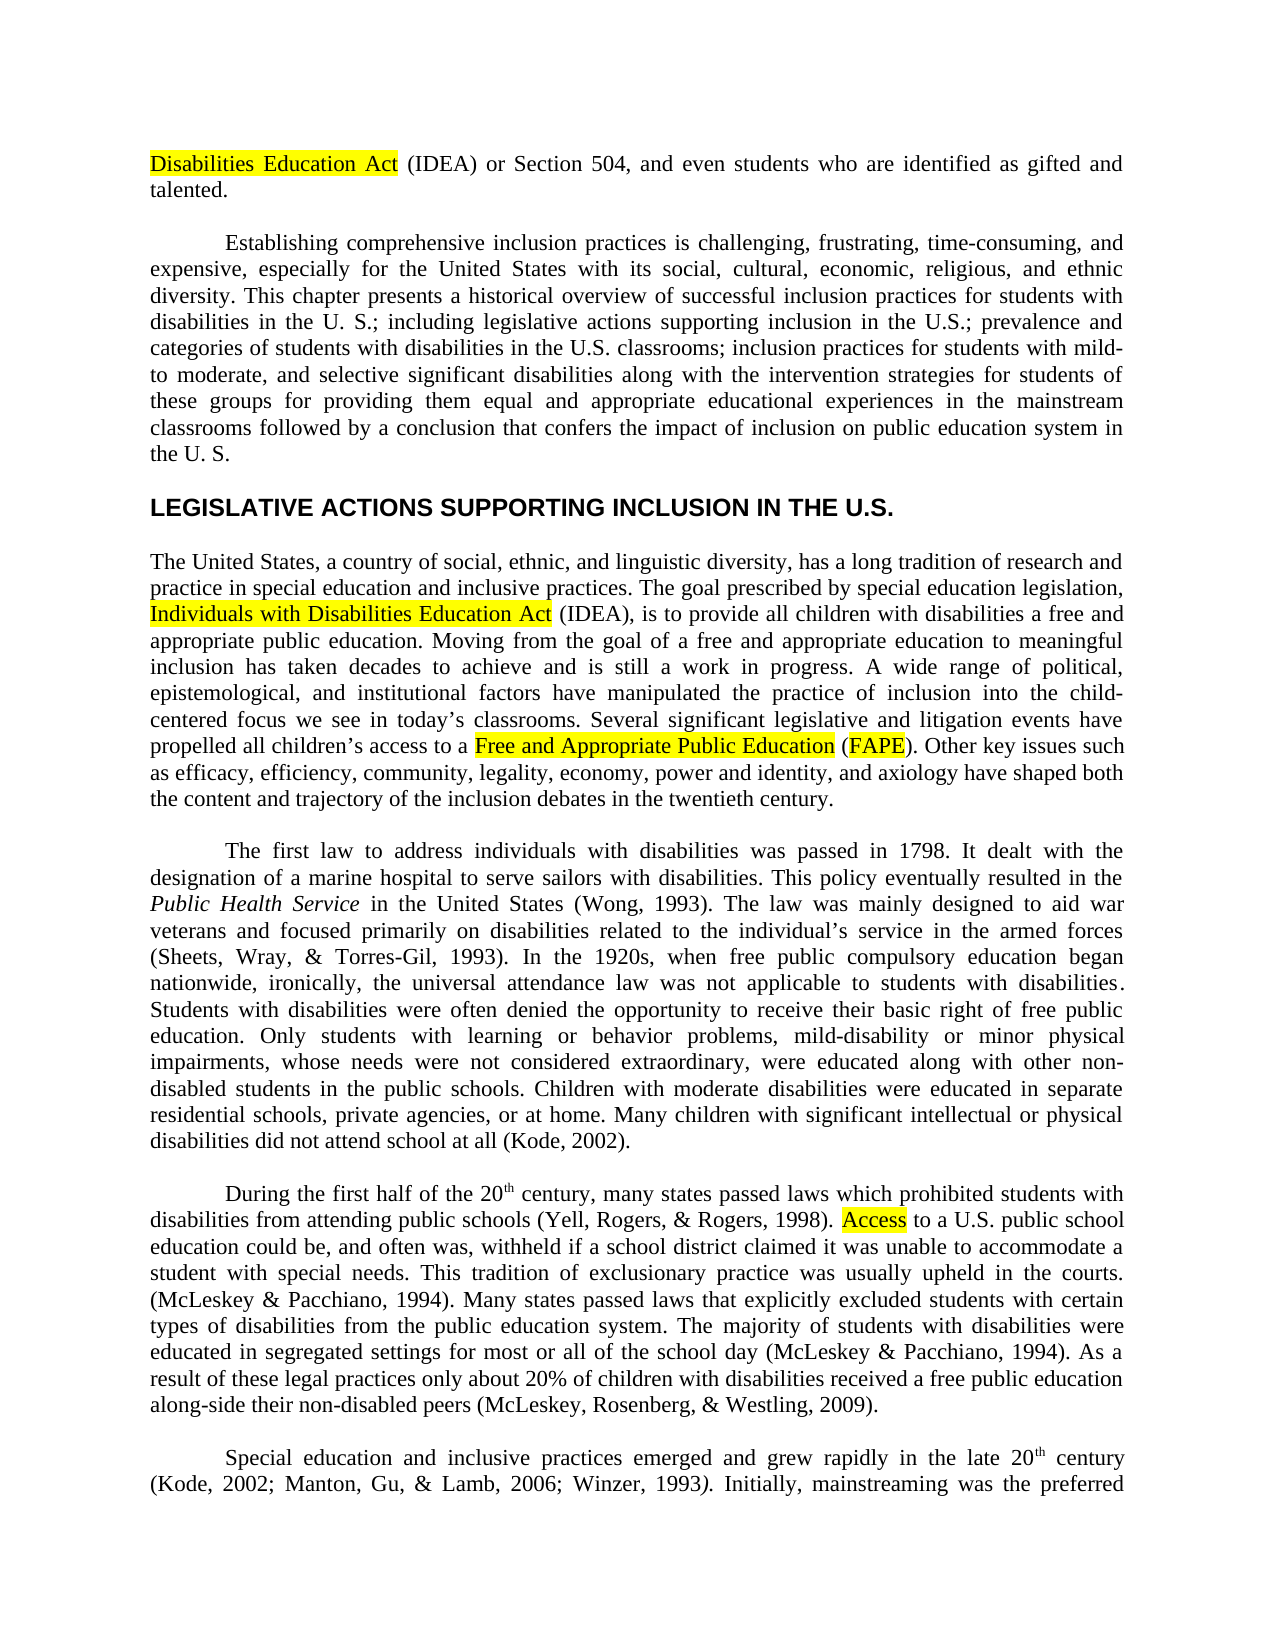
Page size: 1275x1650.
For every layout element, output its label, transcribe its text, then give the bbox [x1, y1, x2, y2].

text The first law to address individuals with disabilities was passed in 1798. It dealt with the designation of a marine hospital to serve sailors with disabilities. This policy eventually resulted in the Public Health Service in the United States (Wong, 1993). The law was mainly designed to aid war veterans and focused primarily on disabilities related to the individual’s service in the armed forces (Sheets, Wray, & Torres-Gil, 1993). In the 1920s, when free public compulsory education began nationwide, ironically, the universal attendance law was not applicable to students with disabilities. Students with disabilities were often denied the opportunity to receive their basic right of free public education. Only students with learning or behavior problems, mild-disability or minor physical impairments, whose needs were not considered extraordinary, were educated along with other non-disabled students in the public schools. Children with moderate disabilities were educated in separate residential schools, private agencies, or at home. Many children with significant intellectual or physical disabilities did not attend school at all (Kode, 2002). [150, 838, 1125, 1154]
text During the first half of the 20th century, many states passed laws which prohibited students with disabilities from attending public schools (Yell, Rogers, & Rogers, 1998). Access to a U.S. public school education could be, and often was, withheld if a school district claimed it was unable to accommodate a student with special needs. This tradition of exclusionary practice was usually upheld in the courts. (McLeskey & Pacchiano, 1994). Many states passed laws that explicitly excluded students with certain types of disabilities from the public education system. The majority of students with disabilities were educated in segregated settings for most or all of the school day (McLeskey & Pacchiano, 1994). As a result of these legal practices only about 20% of children with disabilities received a free public education along-side their non-disabled peers (McLeskey, Rosenberg, & Westling, 2009). [150, 1180, 1125, 1417]
text Establishing comprehensive inclusion practices is challenging, frustrating, time-consuming, and expensive, especially for the United States with its social, cultural, economic, religious, and ethnic diversity. This chapter presents a historical overview of successful inclusion practices for students with disabilities in the U. S.; including legislative actions supporting inclusion in the U.S.; prevalence and categories of students with disabilities in the U.S. classrooms; inclusion practices for students with mild-to moderate, and selective significant disabilities along with the intervention strategies for students of these groups for providing them equal and appropriate educational experiences in the mainstream classrooms followed by a conclusion that confers the impact of inclusion on public education system in the U. S. [150, 229, 1125, 466]
text The United States, a country of social, ethnic, and linguistic diversity, has a long tradition of research and practice in special education and inclusive practices. The goal prescribed by special education legislation, Individuals with Disabilities Education Act (IDEA), is to provide all children with disabilities a free and appropriate public education. Moving from the goal of a free and appropriate education to meaningful inclusion has taken decades to achieve and is still a work in progress. A wide range of political, epistemological, and institutional factors have manipulated the practice of inclusion into the child-centered focus we see in today’s classrooms. Several significant legislative and litigation events have propelled all children’s access to a Free and Appropriate Public Education (FAPE). Other key issues such as efficacy, efficiency, community, legality, economy, power and identity, and axiology have shaped both the content and trajectory of the inclusion debates in the twentieth century. [150, 548, 1125, 811]
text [150, 150, 1125, 203]
text LEGISLATIVE ACTIONS SUPPORTING INCLUSION IN THE U.S. [150, 493, 1125, 521]
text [150, 1444, 1125, 1496]
